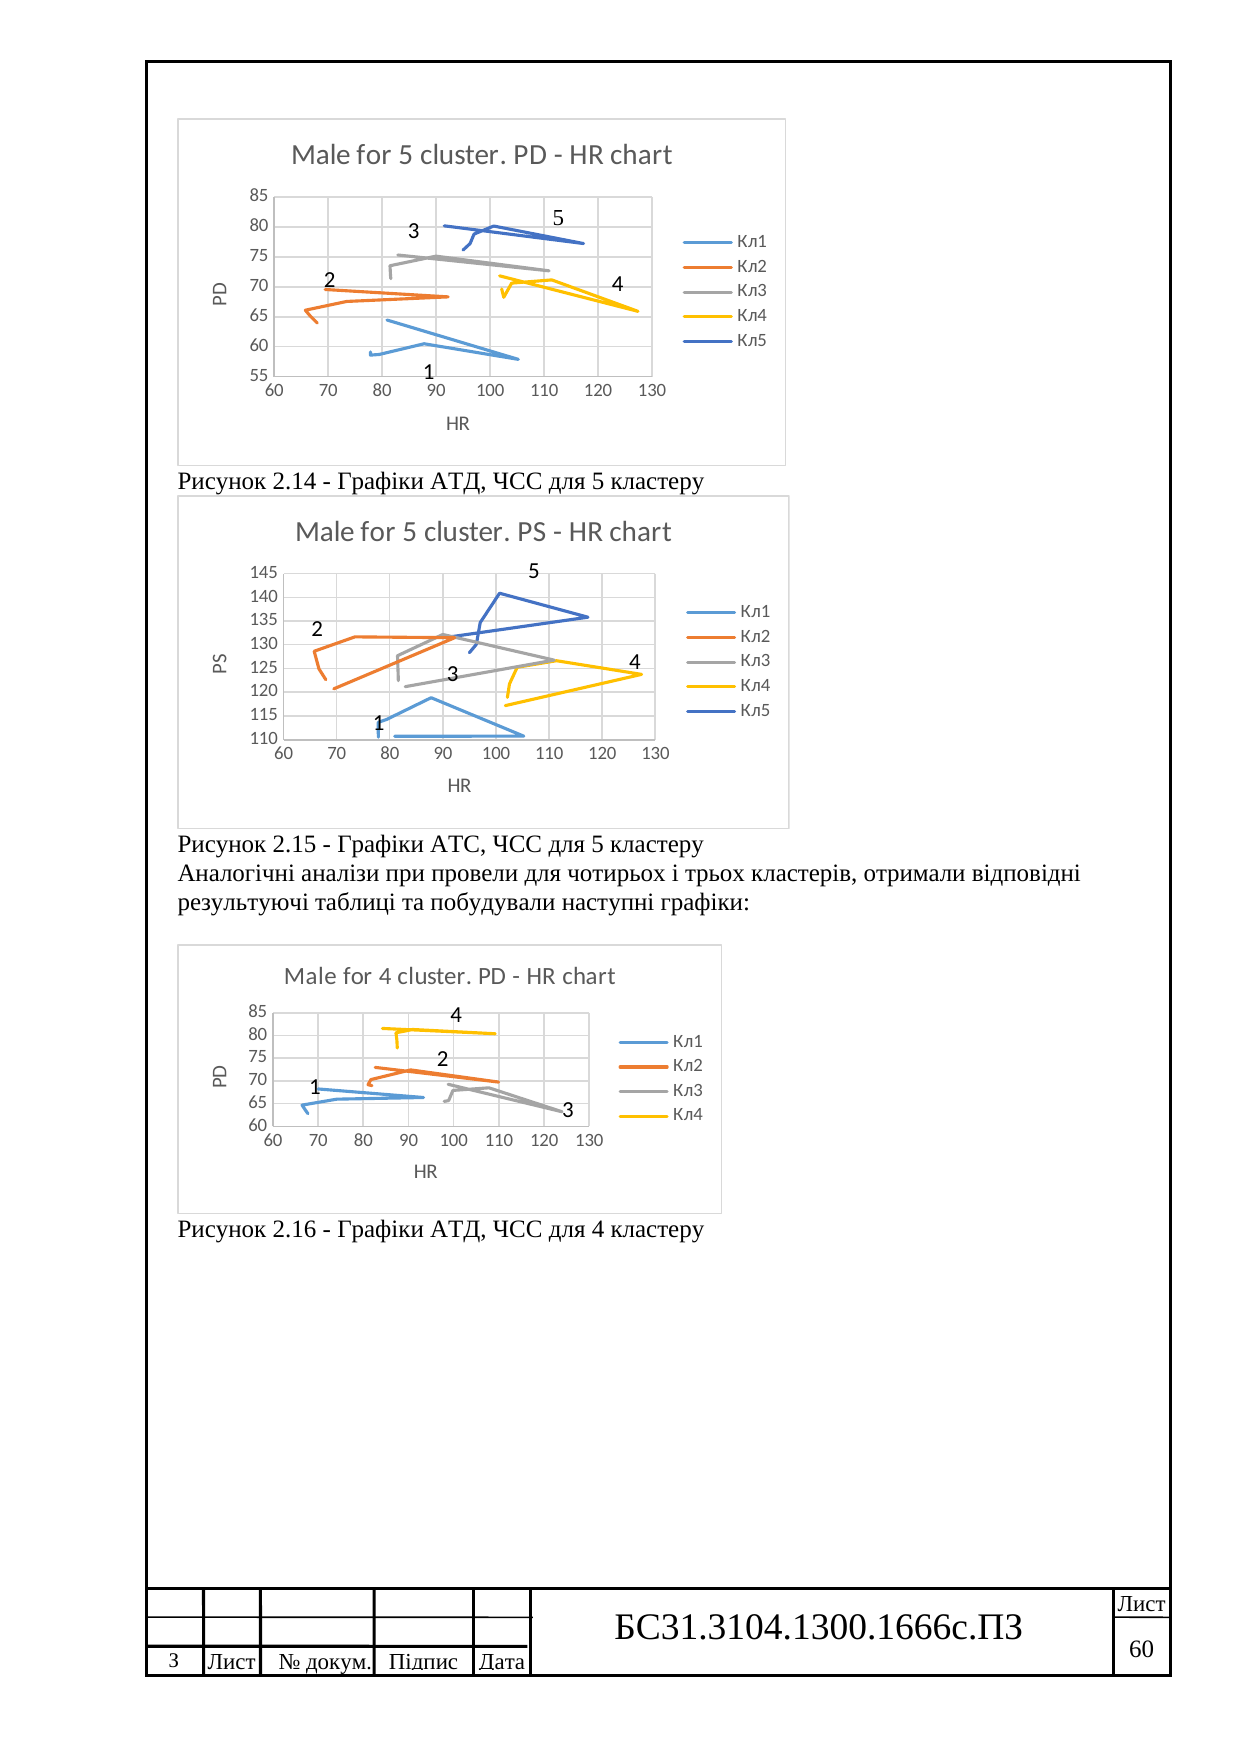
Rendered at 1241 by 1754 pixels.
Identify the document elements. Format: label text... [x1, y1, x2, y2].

text Рисунок 2.15 - Графіки АТС, ЧСС для 5 кластеру [177, 829, 1146, 858]
text Аналогічні аналізи при провели для чотирьох і трьох кластерів, отримали відповідні результуючі таблиці та побудували наступні графіки: [177, 858, 1146, 916]
text Рисунок 2.14 - Графіки АТД, ЧСС для 5 кластеру [177, 118, 1146, 495]
text Рисунок 2.16 - Графіки АТД, ЧСС для 4 кластеру [177, 944, 1146, 1243]
